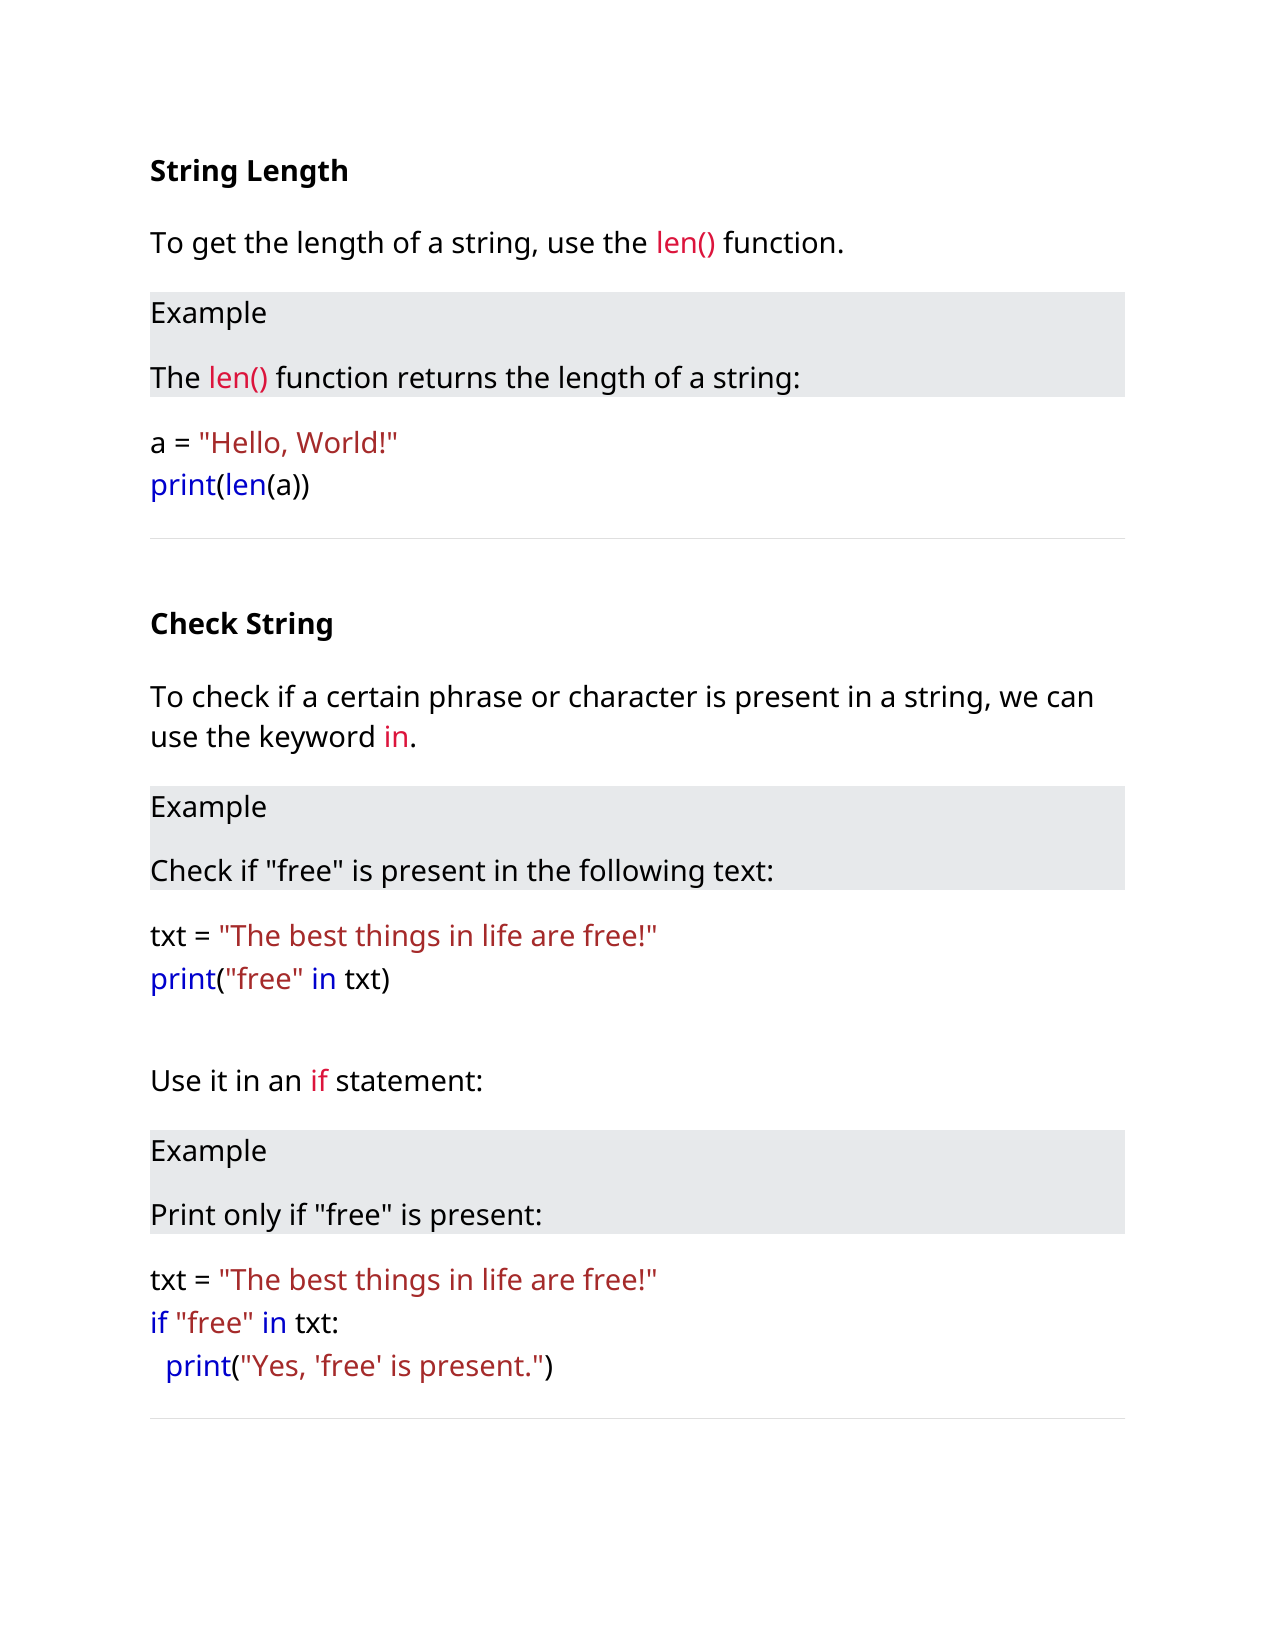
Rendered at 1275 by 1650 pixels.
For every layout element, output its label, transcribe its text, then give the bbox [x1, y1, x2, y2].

text To check if a certain phrase or character is present in a string, we can use the keyword in. [150, 676, 1125, 756]
text Check if "free" is present in the following text: [150, 851, 1125, 890]
text txt = "The best things in life are free!" print("free" in txt) [150, 915, 1125, 1028]
text To get the length of a string, use the len() function. [150, 223, 1125, 262]
text txt = "The best things in life are free!" if "free" in txt: print("Yes, 'free' is present.") [150, 1259, 1125, 1384]
subtitle Check String [150, 604, 1125, 643]
text a = "Hello, World!" print(len(a)) [150, 422, 1125, 504]
text Use it in an if statement: [150, 1060, 1125, 1100]
subtitle Example [150, 1130, 1125, 1169]
text Print only if "free" is present: [150, 1194, 1125, 1234]
subtitle Example [150, 292, 1125, 332]
subtitle Example [150, 786, 1125, 826]
text The len() function returns the length of a string: [150, 357, 1125, 397]
subtitle String Length [150, 150, 1125, 190]
